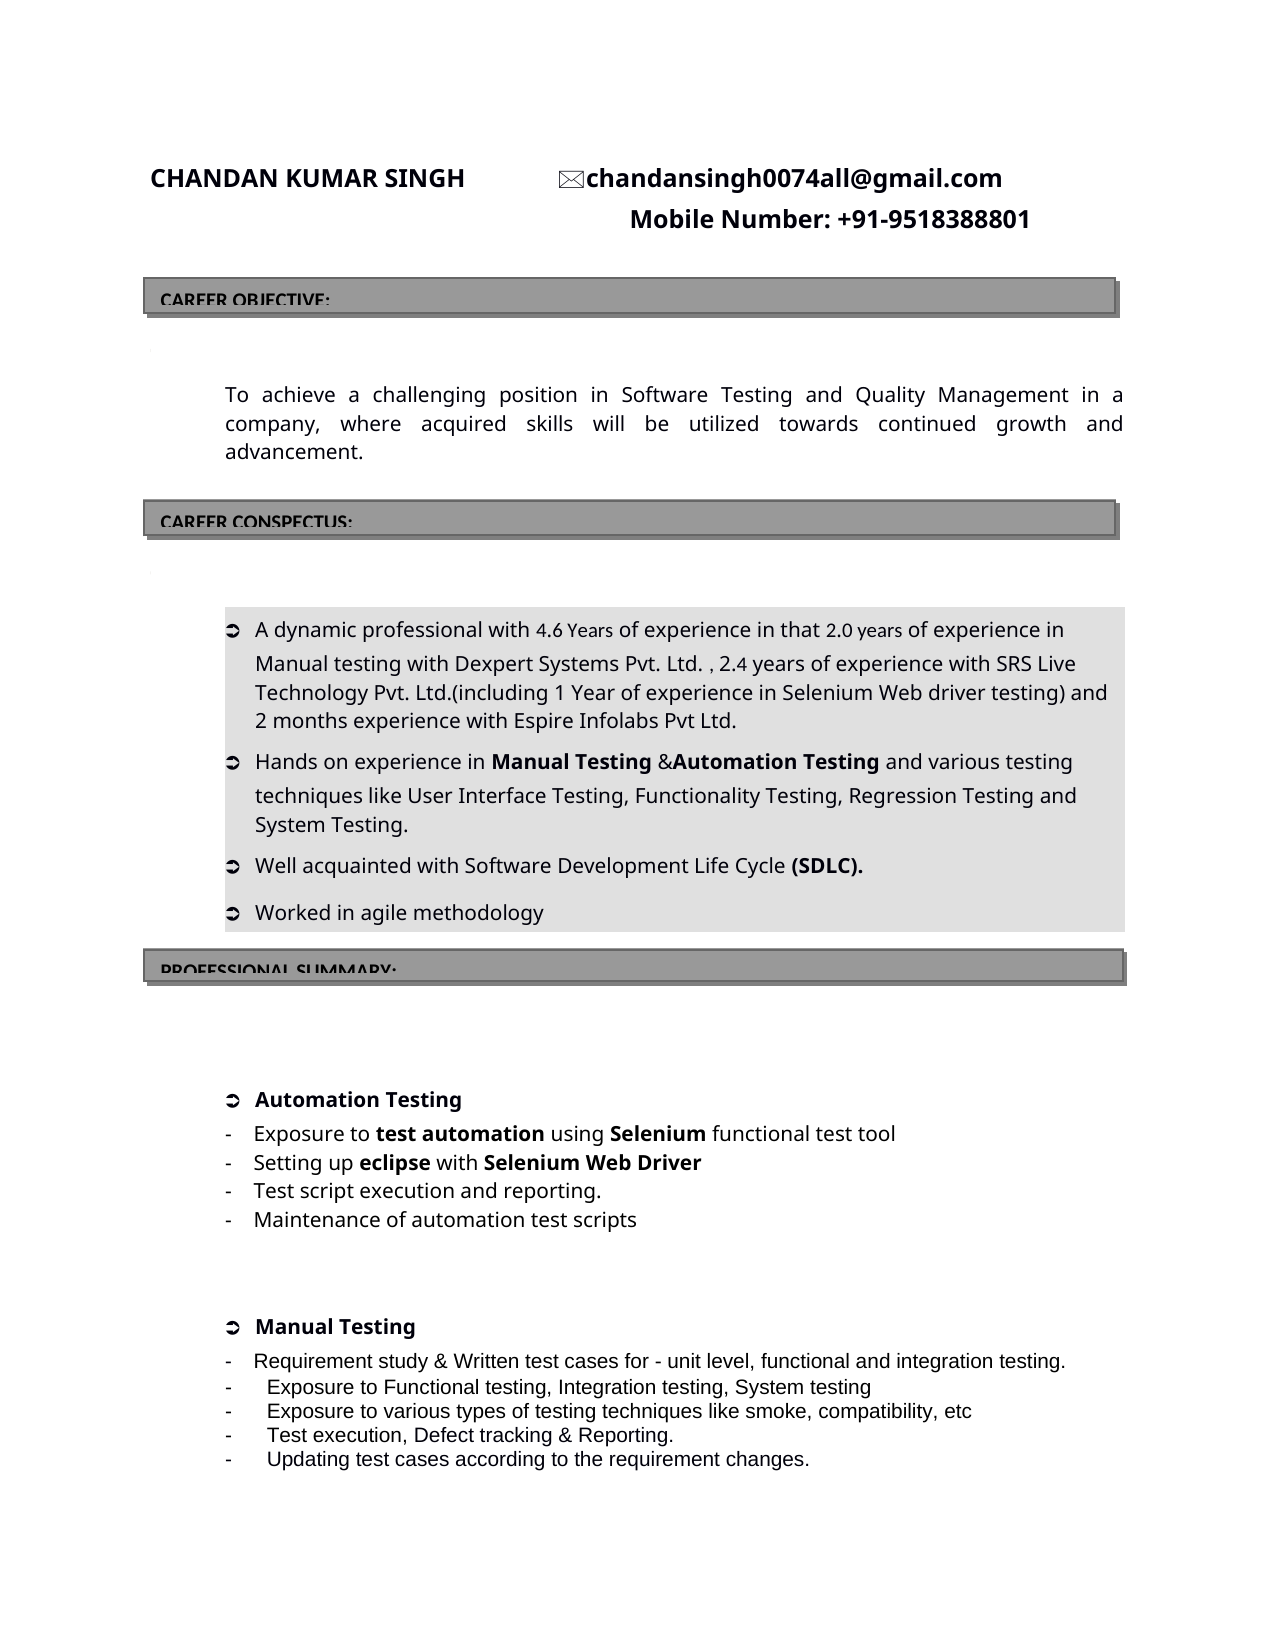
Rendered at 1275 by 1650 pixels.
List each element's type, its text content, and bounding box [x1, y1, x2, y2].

list A dynamic professional with 4.6 Years of experience in that 2.0 years of experience in Manual testing with Dexpert Systems Pvt. Ltd. , 2.4 years of experience with SRS Live Technology Pvt. Ltd.(including 1 Year of experience in Selenium Web driver testing) and 2 months experience with Espire Infolabs Pvt Ltd. [225, 607, 1125, 735]
text - Exposure to Functional testing, Integration testing, System testing [225, 1374, 1125, 1398]
text - Exposure to various types of testing techniques like smoke, compatibility, etc [225, 1398, 1125, 1422]
list Well acquainted with Software Development Life Cycle (SDLC). [225, 843, 1125, 885]
list Worked in agile methodology [225, 889, 1125, 932]
text - Updating test cases according to the requirement changes. [225, 1446, 1125, 1470]
text - Setting up eclipse with Selenium Web Driver [225, 1148, 1125, 1176]
text - Exposure to test automation using Selenium functional test tool [225, 1119, 1125, 1148]
text CHANDAN KUMAR SINGH 🖂chandansingh0074all@gmail.com [150, 150, 1125, 201]
list Manual Testing [225, 1303, 1125, 1346]
text - Test script execution and reporting. [225, 1176, 1125, 1205]
list Hands on experience in Manual Testing &Automation Testing and various testing techniques like User Interface Testing, Functionality Testing, Regression Testing and System Testing. [225, 739, 1125, 838]
text - Requirement study & Written test cases for - unit level, functional and integration testing. [225, 1346, 1125, 1374]
text To achieve a challenging position in Software Testing and Quality Management in a company, where acquired skills will be utilized towards continued growth and advancement. [225, 380, 1125, 466]
text - Test execution, Defect tracking & Reporting. [225, 1422, 1125, 1446]
text Mobile Number: +91-9518388801 [225, 201, 1125, 235]
text - Maintenance of automation test scripts [225, 1205, 1125, 1233]
list Automation Testing [225, 1077, 1125, 1119]
